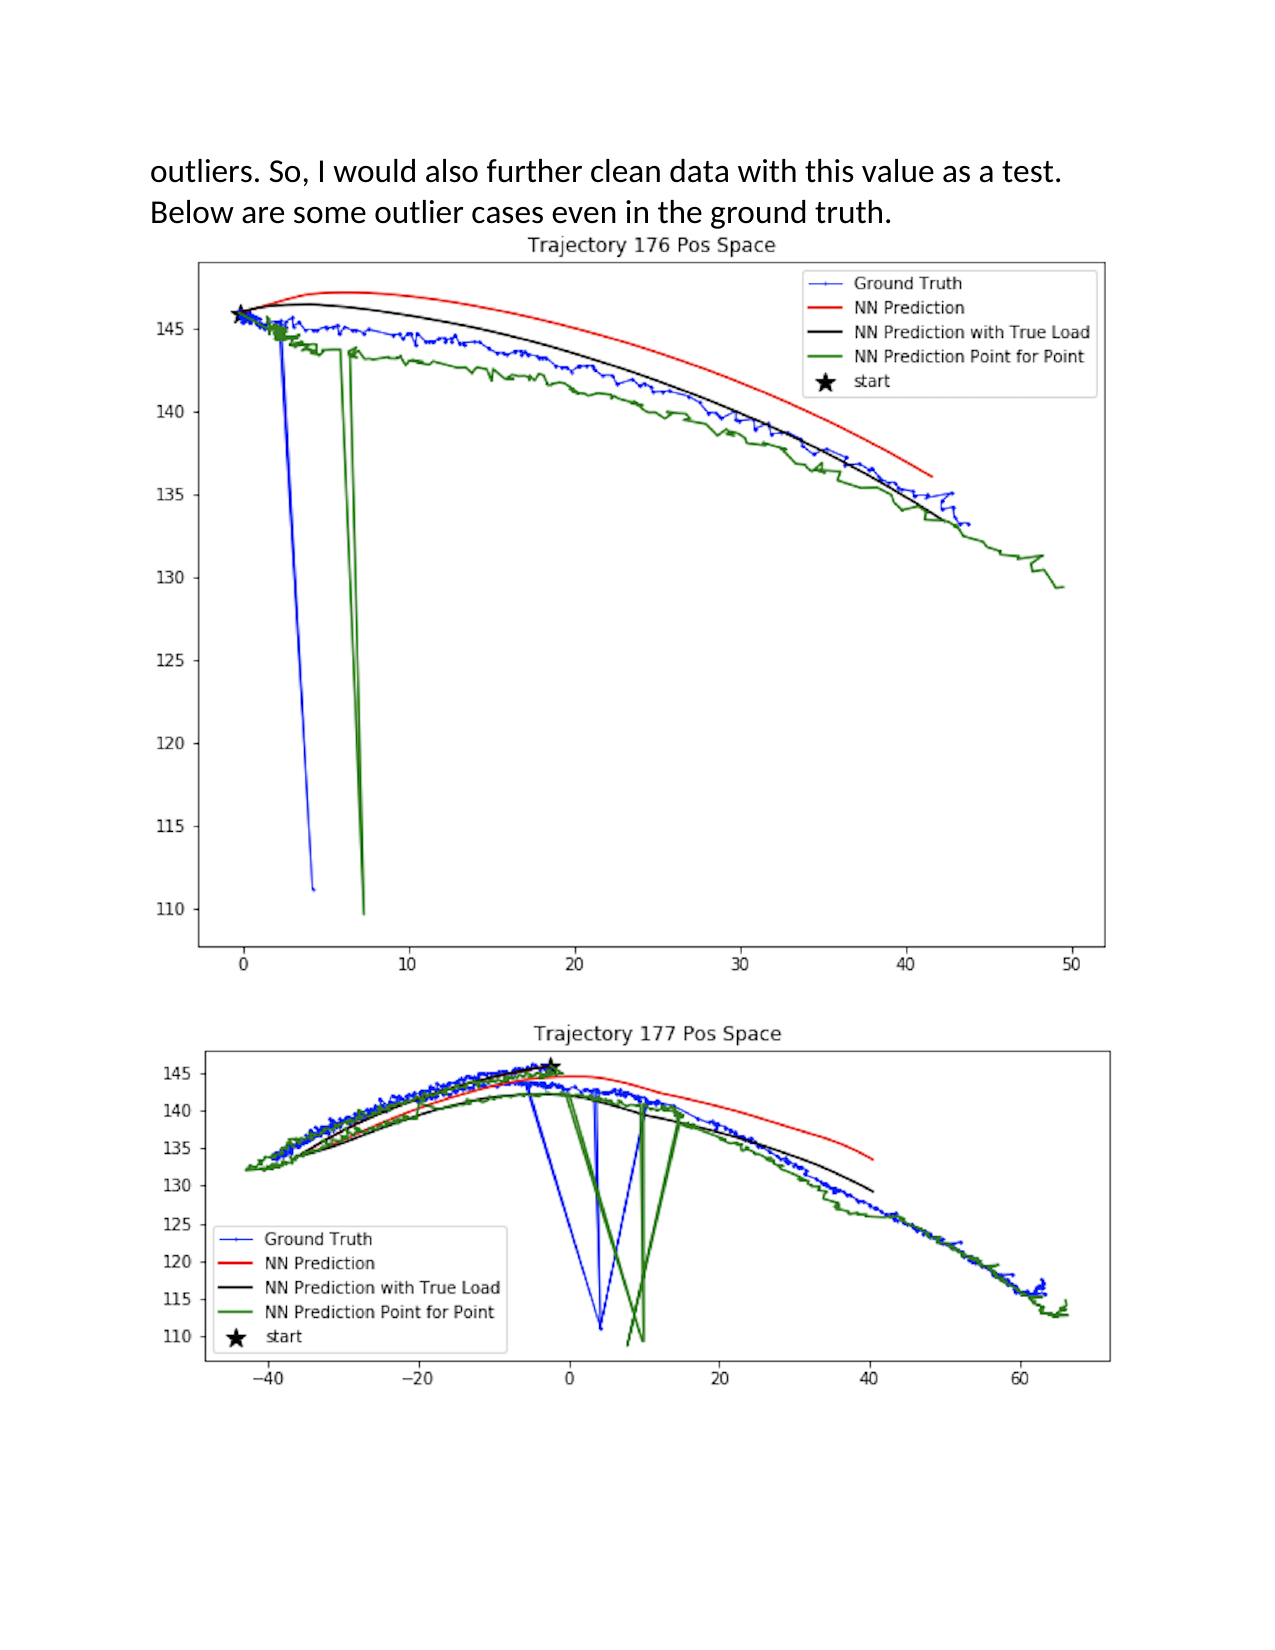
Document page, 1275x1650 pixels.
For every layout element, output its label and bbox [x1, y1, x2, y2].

picture [150, 231, 1125, 983]
text [150, 150, 1125, 231]
picture [150, 1023, 1125, 1400]
